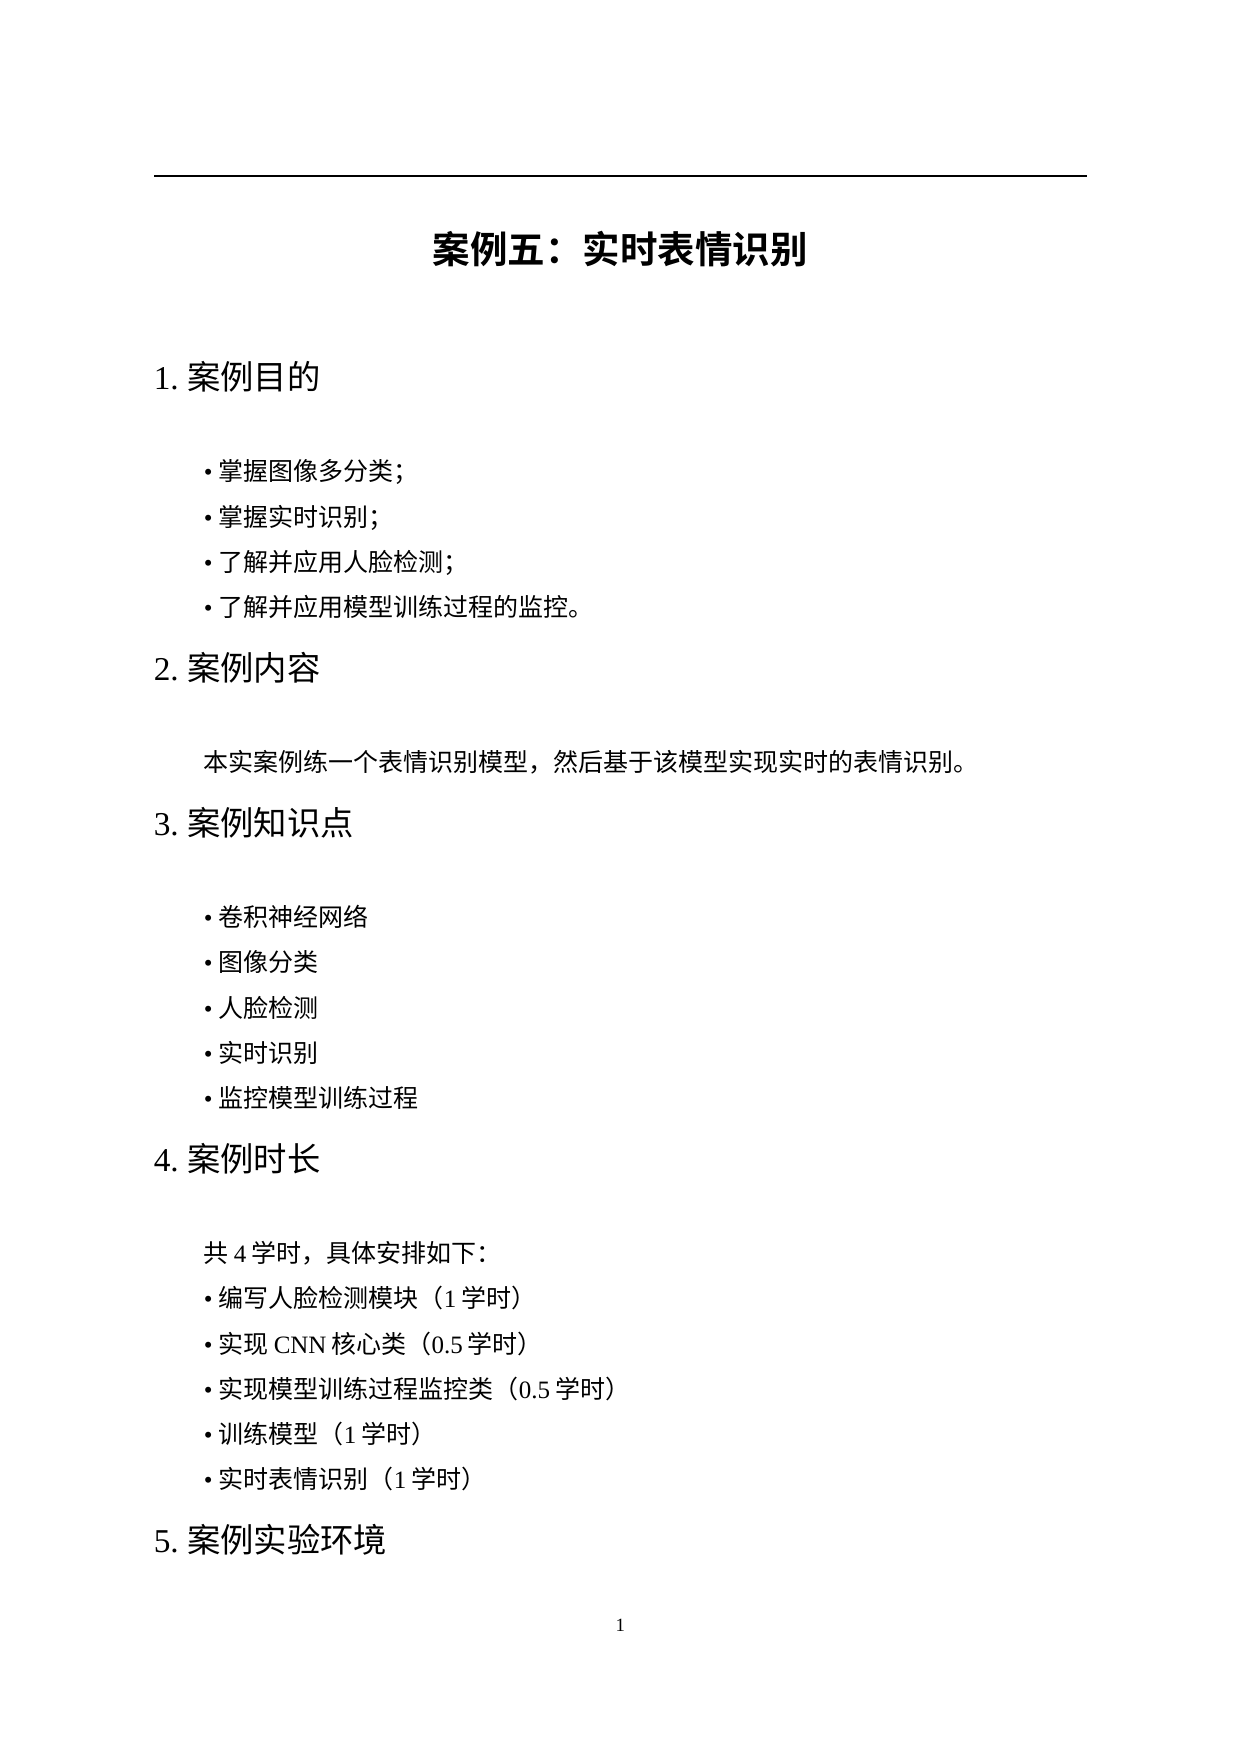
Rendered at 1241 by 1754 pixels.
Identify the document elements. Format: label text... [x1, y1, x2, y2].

text • 卷积神经网络 [153, 897, 1087, 934]
text 本实案例练一个表情识别模型，然后基于该模型实现实时的表情识别。 [153, 743, 1087, 779]
text 4. 案例时长 [153, 1124, 1087, 1189]
text • 图像分类 [153, 943, 1087, 979]
text • 实现CNN核心类（0.5学时） [153, 1324, 1087, 1360]
text • 了解并应用人脸检测； [153, 542, 1087, 579]
text 3. 案例知识点 [153, 788, 1087, 853]
text • 实时表情识别（1学时） [153, 1460, 1087, 1496]
text • 了解并应用模型训练过程的监控。 [153, 588, 1087, 624]
text 5. 案例实验环境 [153, 1505, 1087, 1570]
text 2. 案例内容 [153, 633, 1087, 698]
text • 监控模型训练过程 [153, 1079, 1087, 1115]
text • 训练模型（1学时） [153, 1415, 1087, 1451]
text • 掌握图像多分类； [153, 452, 1087, 488]
text • 人脸检测 [153, 988, 1087, 1024]
text • 实现模型训练过程监控类（0.5学时） [153, 1369, 1087, 1406]
text • 编写人脸检测模块（1学时） [153, 1279, 1087, 1315]
text 案例五：实时表情识别 [153, 215, 1087, 280]
text • 实时识别 [153, 1033, 1087, 1069]
text 1. 案例目的 [153, 342, 1087, 407]
text • 掌握实时识别； [153, 497, 1087, 533]
text 共4学时，具体安排如下： [153, 1233, 1087, 1270]
